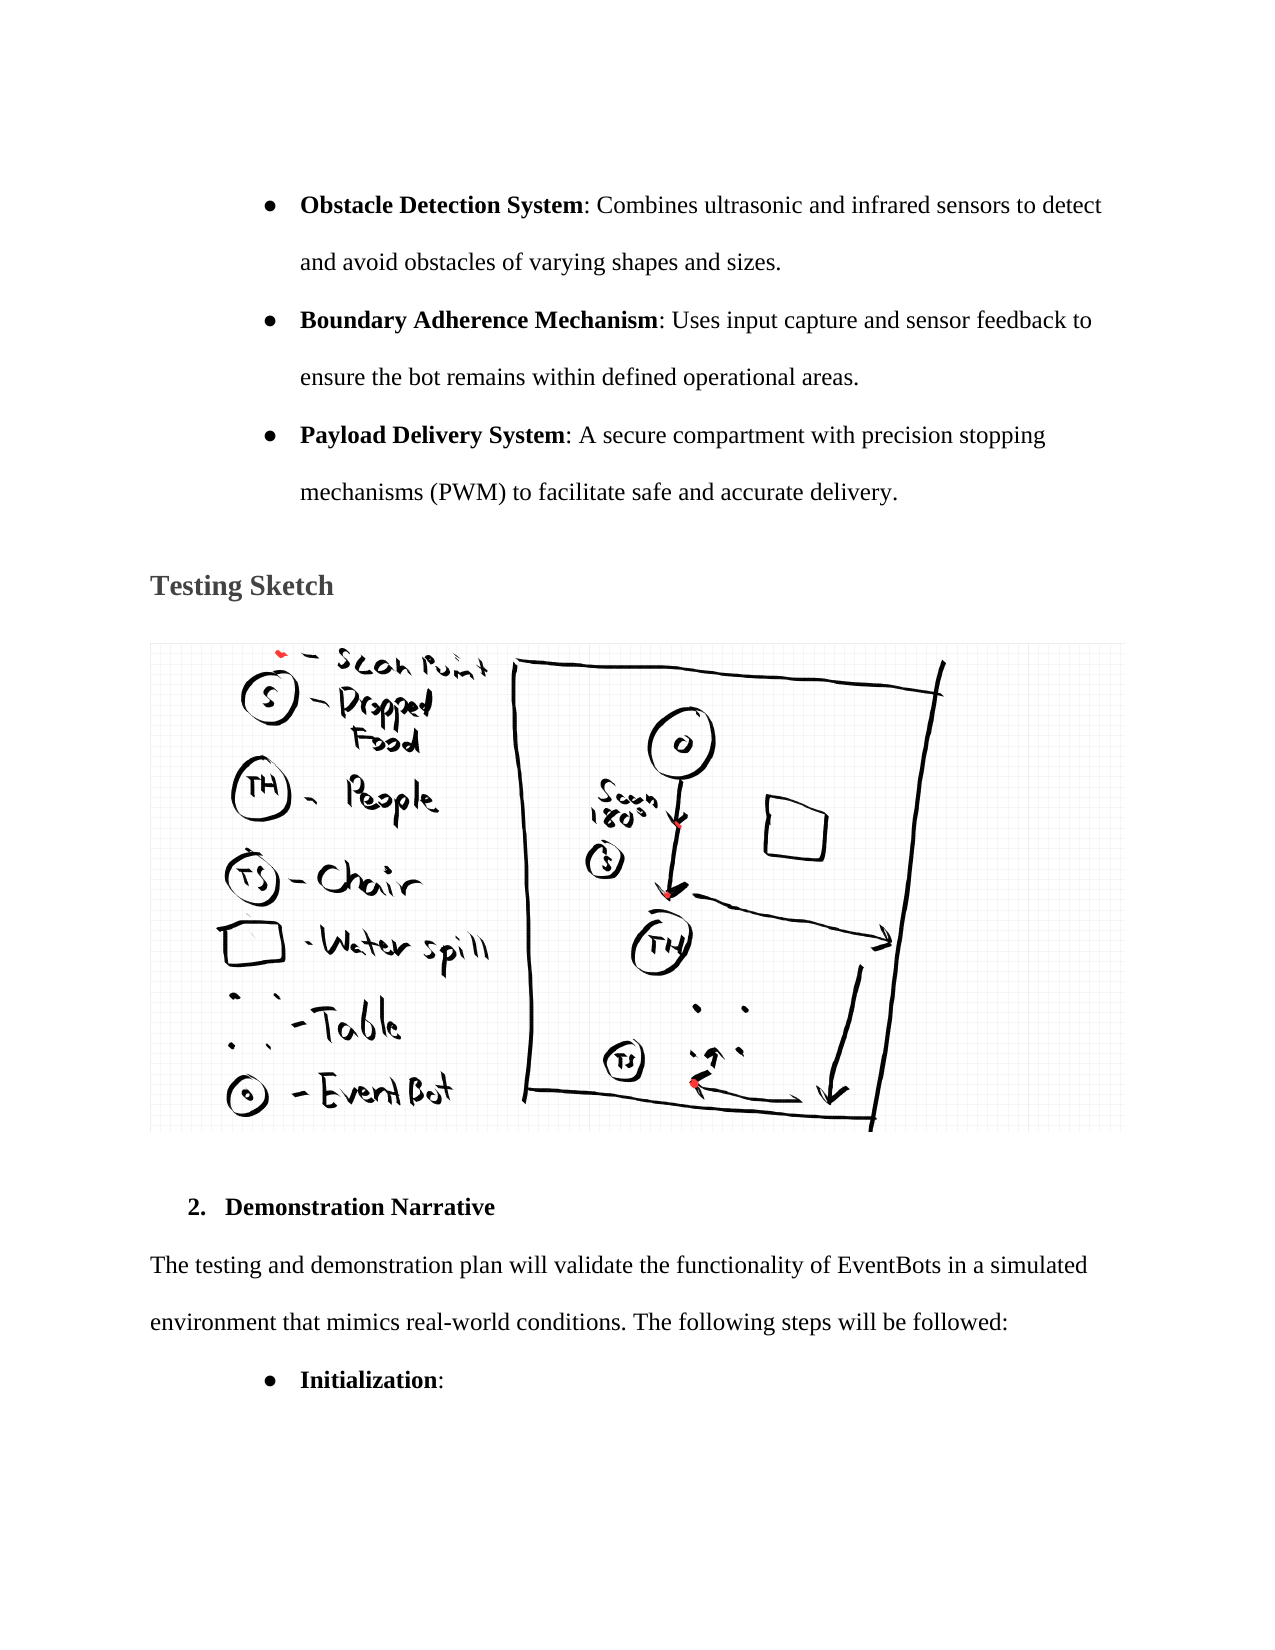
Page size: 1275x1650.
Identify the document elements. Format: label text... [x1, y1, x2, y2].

subtitle Testing Sketch [150, 568, 1125, 602]
list Initialization: [262, 1365, 1125, 1394]
list Demonstration Narrative [187, 1192, 1125, 1221]
picture [150, 643, 1125, 1132]
list Payload Delivery System: A secure compartment with precision stopping mechanisms (PWM) to facilitate safe and accurate delivery. [262, 420, 1125, 506]
list Boundary Adherence Mechanism: Uses input capture and sensor feedback to ensure the bot remains within defined operational areas. [262, 305, 1125, 391]
text The testing and demonstration plan will validate the functionality of EventBots in a simulated environment that mimics real-world conditions. The following steps will be followed: [150, 1250, 1125, 1336]
list Obstacle Detection System: Combines ultrasonic and infrared sensors to detect and avoid obstacles of varying shapes and sizes. [262, 190, 1125, 276]
